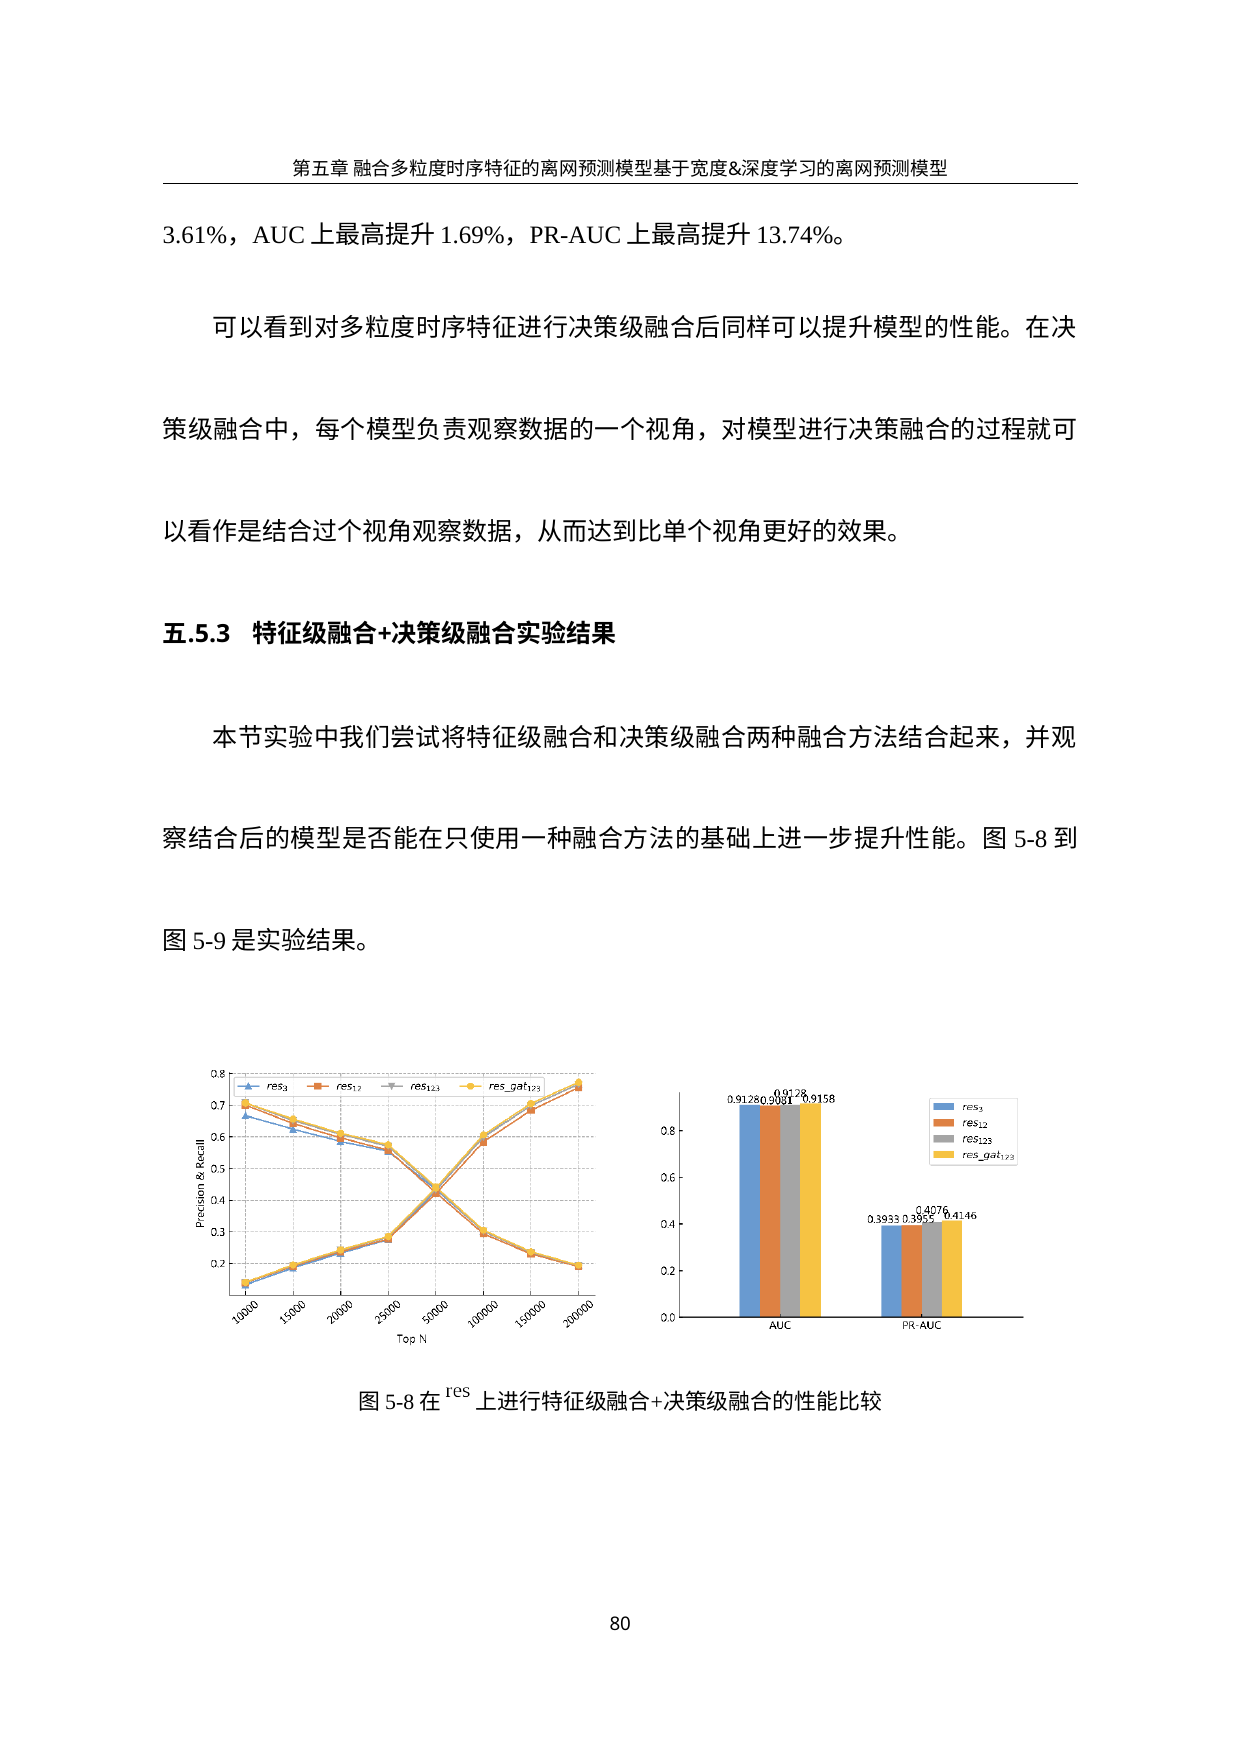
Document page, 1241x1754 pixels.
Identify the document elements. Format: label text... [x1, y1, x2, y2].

picture [623, 1057, 1067, 1354]
list 特征级融合+决策级融合实验结果 [162, 598, 1078, 666]
text 可以看到对多粒度时序特征进行决策级融合后同样可以提升模型的性能。在决策级融合中，每个模型负责观察数据的一个视角，对模型进行决策融合的过程就可以看作是结合过个视角观察数据，从而达到比单个视角更好的效果。 [162, 291, 1078, 563]
text 图5-8 在上进行特征级融合+决策级融合的性能比较 [162, 1382, 1078, 1416]
text 本节实验中我们尝试将特征级融合和决策级融合两种融合方法结合起来，并观察结合后的模型是否能在只使用一种融合方法的基础上进一步提升性能。图5-8到 图5-9是实验结果。 [162, 701, 1078, 973]
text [162, 198, 1078, 266]
picture [173, 1057, 617, 1354]
